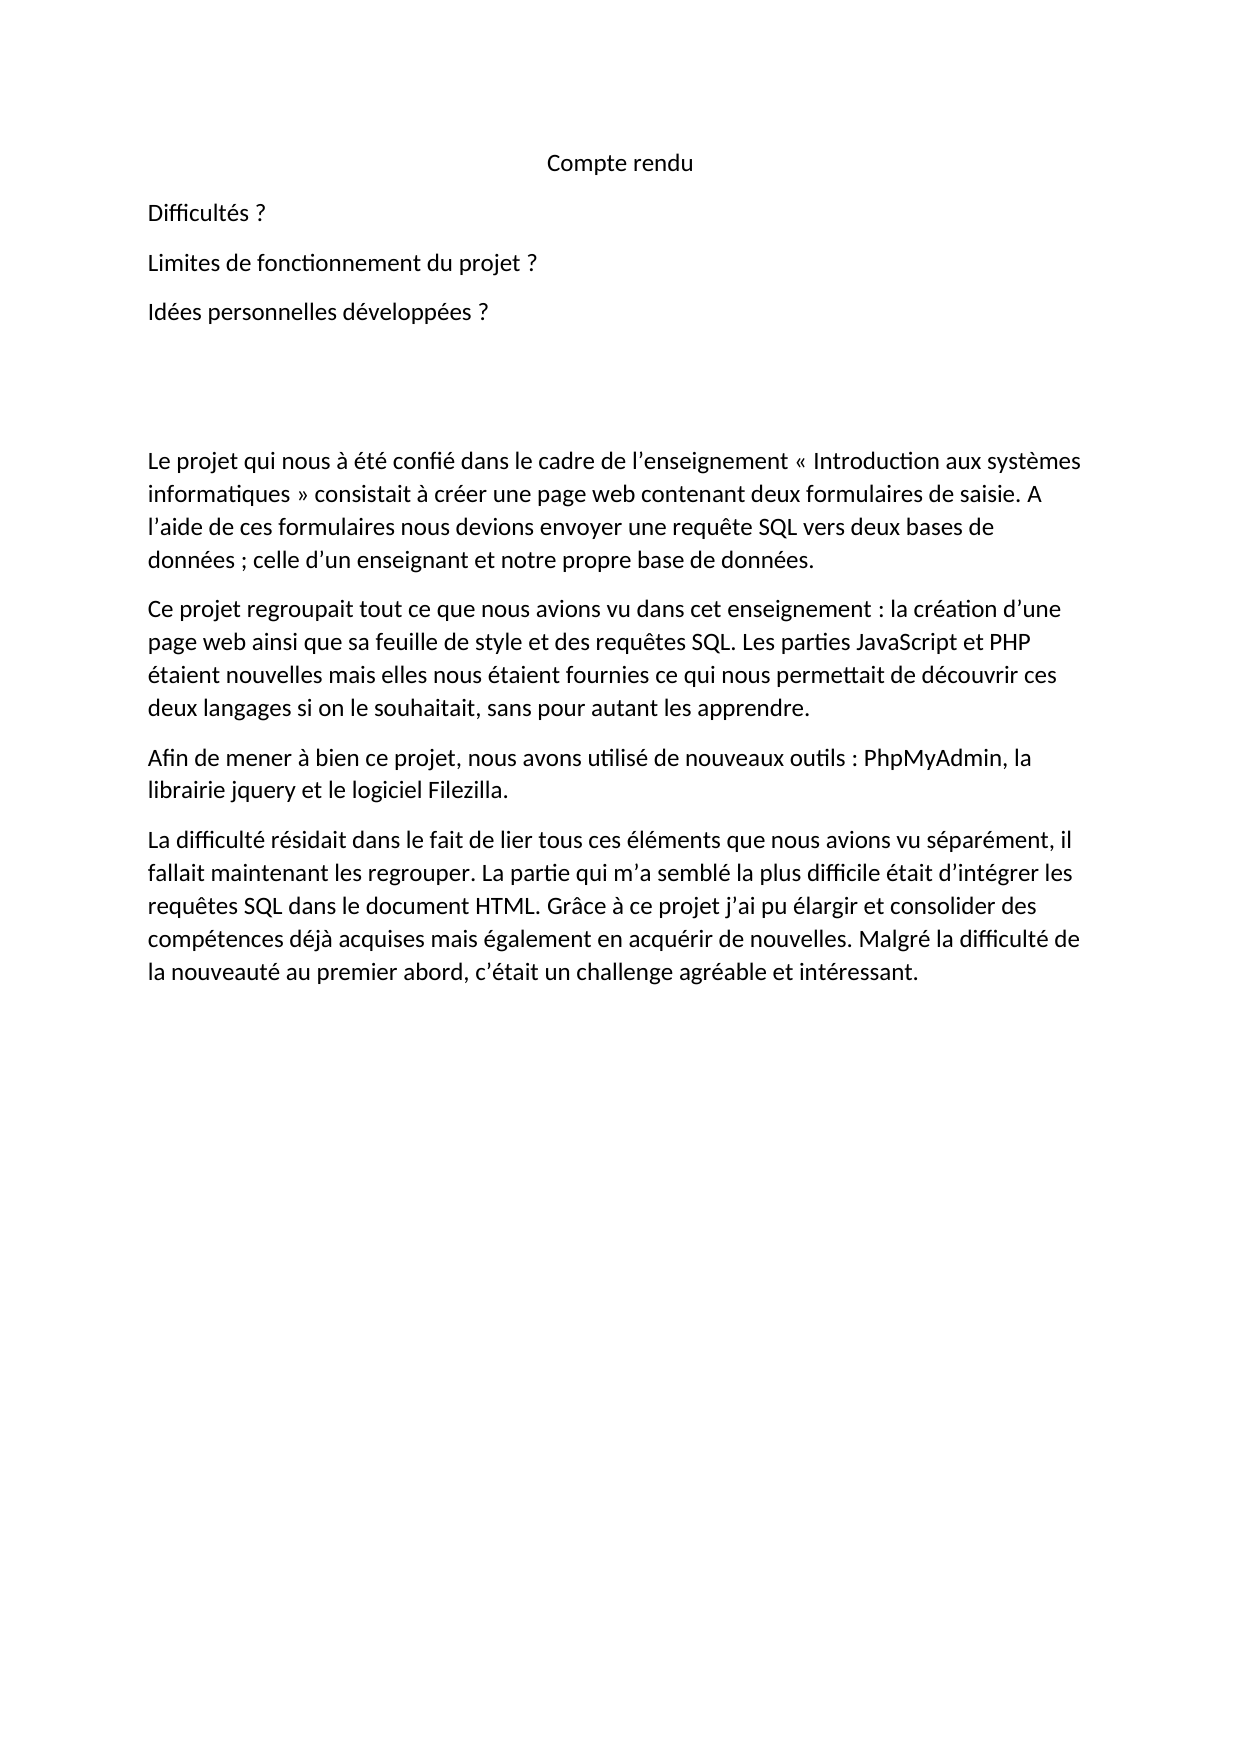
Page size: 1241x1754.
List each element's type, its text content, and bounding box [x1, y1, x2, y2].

text Compte rendu [148, 148, 1093, 178]
text Difficultés ? [148, 197, 1093, 228]
text Le projet qui nous à été confié dans le cadre de l’enseignement « Introduction aux systèmes informatiques » consistait à créer une page web contenant deux formulaires de saisie. A l’aide de ces formulaires nous devions envoyer une requête SQL vers deux bases de données ; celle d’un enseignant et notre propre base de données. [148, 445, 1093, 574]
text Ce projet regroupait tout ce que nous avions vu dans cet enseignement : la création d’une page web ainsi que sa feuille de style et des requêtes SQL. Les parties JavaScript et PHP étaient nouvelles mais elles nous étaient fournies ce qui nous permettait de découvrir ces deux langages si on le souhaitait, sans pour autant les apprendre. [148, 593, 1093, 723]
text La difficulté résidait dans le fait de lier tous ces éléments que nous avions vu séparément, il fallait maintenant les regrouper. La partie qui m’a semblé la plus difficile était d’intégrer les requêtes SQL dans le document HTML. Grâce à ce projet j’ai pu élargir et consolider des compétences déjà acquises mais également en acquérir de nouvelles. Malgré la difficulté de la nouveauté au premier abord, c’était un challenge agréable et intéressant. [148, 824, 1093, 986]
text Idées personnelles développées ? [148, 296, 1093, 327]
text Limites de fonctionnement du projet ? [148, 247, 1093, 277]
text Afin de mener à bien ce projet, nous avons utilisé de nouveaux outils : PhpMyAdmin, la librairie jquery et le logiciel Filezilla. [148, 742, 1093, 805]
